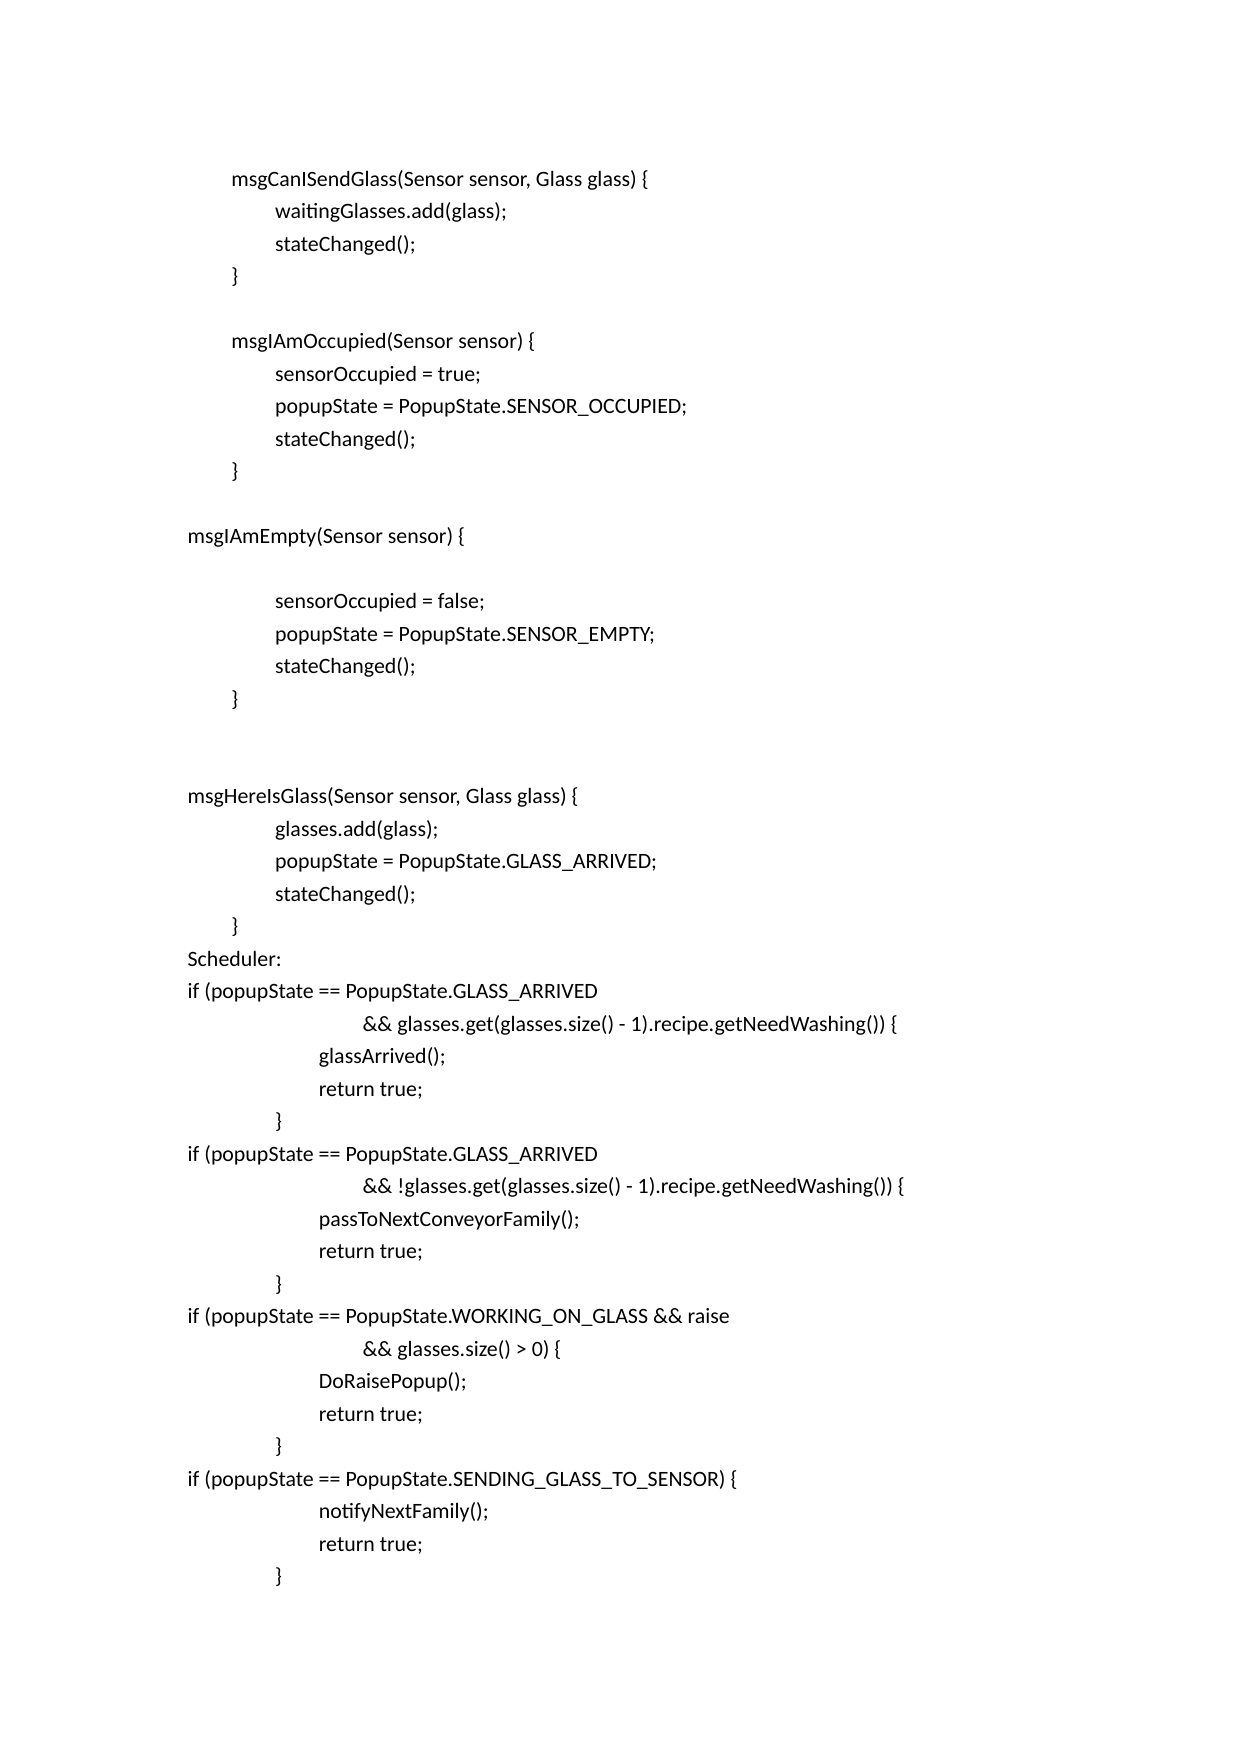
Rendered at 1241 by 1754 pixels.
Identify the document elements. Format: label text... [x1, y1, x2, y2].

text msgHereIsGlass(Sensor sensor, Glass glass) { [187, 779, 1053, 812]
text stateChanged(); [187, 422, 1053, 454]
text popupState = PopupState.GLASS_ARRIVED; [187, 844, 1053, 877]
text waitingGlasses.add(glass); [187, 194, 1053, 227]
text return true; [187, 1234, 1053, 1267]
text if (popupState == PopupState.WORKING_ON_GLASS && raise [187, 1299, 1053, 1332]
text msgIAmEmpty(Sensor sensor) { [187, 519, 1053, 552]
text if (popupState == PopupState.SENDING_GLASS_TO_SENSOR) { [187, 1462, 1053, 1494]
text popupState = PopupState.SENSOR_OCCUPIED; [187, 389, 1053, 422]
text notifyNextFamily(); [187, 1494, 1053, 1527]
text } [187, 1429, 1053, 1462]
text && glasses.get(glasses.size() - 1).recipe.getNeedWashing()) { [187, 1007, 1053, 1039]
text Scheduler: [187, 942, 1053, 974]
text } [187, 1104, 1053, 1137]
text glasses.add(glass); [187, 812, 1053, 844]
text if (popupState == PopupState.GLASS_ARRIVED [187, 974, 1053, 1007]
text return true; [187, 1527, 1053, 1559]
text passToNextConveyorFamily(); [187, 1202, 1053, 1234]
text stateChanged(); [187, 877, 1053, 909]
text msgCanISendGlass(Sensor sensor, Glass glass) { [187, 162, 1053, 194]
text } [187, 682, 1053, 714]
text sensorOccupied = true; [187, 357, 1053, 389]
text sensorOccupied = false; [187, 584, 1053, 617]
text glassArrived(); [187, 1039, 1053, 1072]
text && glasses.size() > 0) { [187, 1332, 1053, 1364]
text return true; [187, 1072, 1053, 1104]
text } [187, 1559, 1053, 1592]
text if (popupState == PopupState.GLASS_ARRIVED [187, 1137, 1053, 1169]
text && !glasses.get(glasses.size() - 1).recipe.getNeedWashing()) { [187, 1169, 1053, 1202]
text } [187, 1267, 1053, 1299]
text } [187, 909, 1053, 942]
text return true; [187, 1397, 1053, 1429]
text stateChanged(); [187, 227, 1053, 259]
text } [187, 454, 1053, 487]
text popupState = PopupState.SENSOR_EMPTY; [187, 617, 1053, 649]
text DoRaisePopup(); [187, 1364, 1053, 1397]
text msgIAmOccupied(Sensor sensor) { [187, 324, 1053, 357]
text stateChanged(); [187, 649, 1053, 682]
text } [187, 259, 1053, 292]
